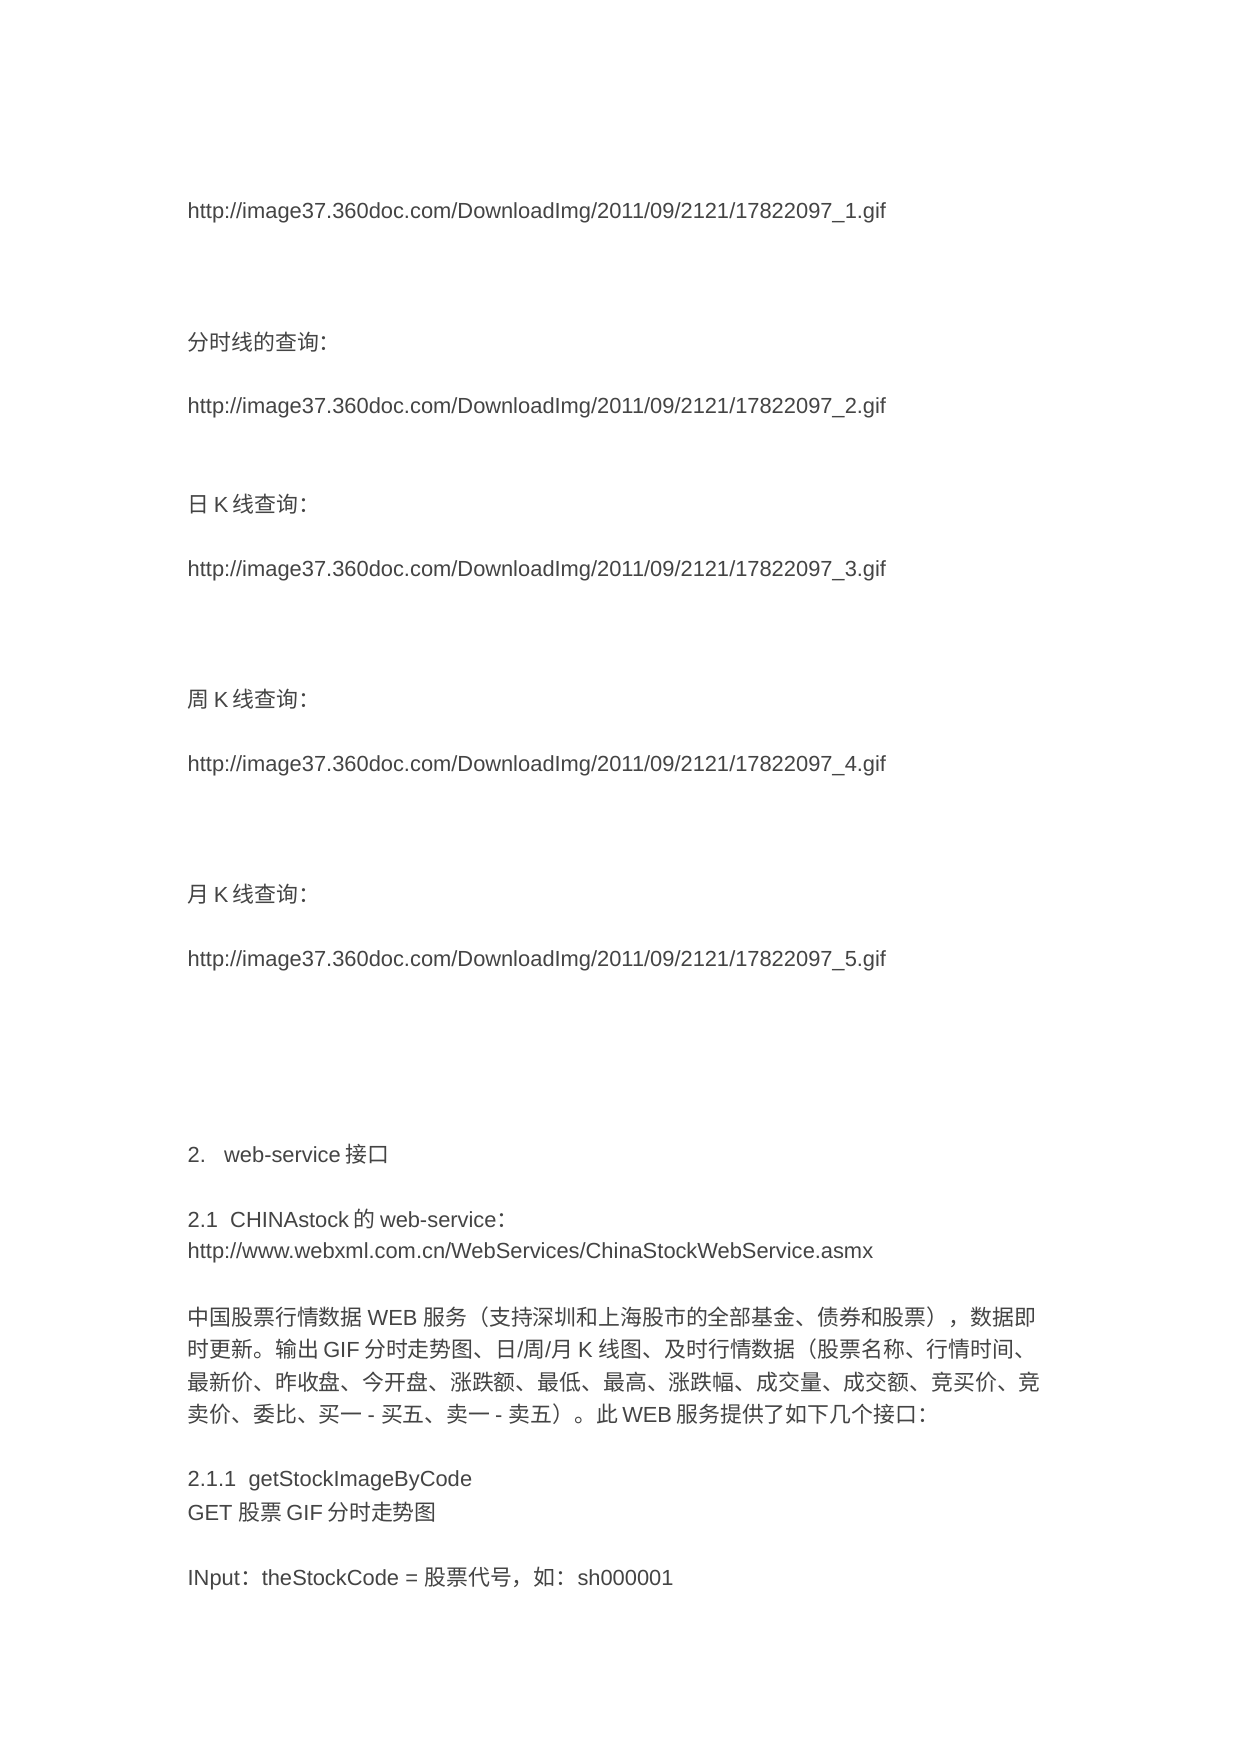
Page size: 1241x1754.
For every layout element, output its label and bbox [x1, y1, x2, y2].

text [187, 162, 1053, 1592]
